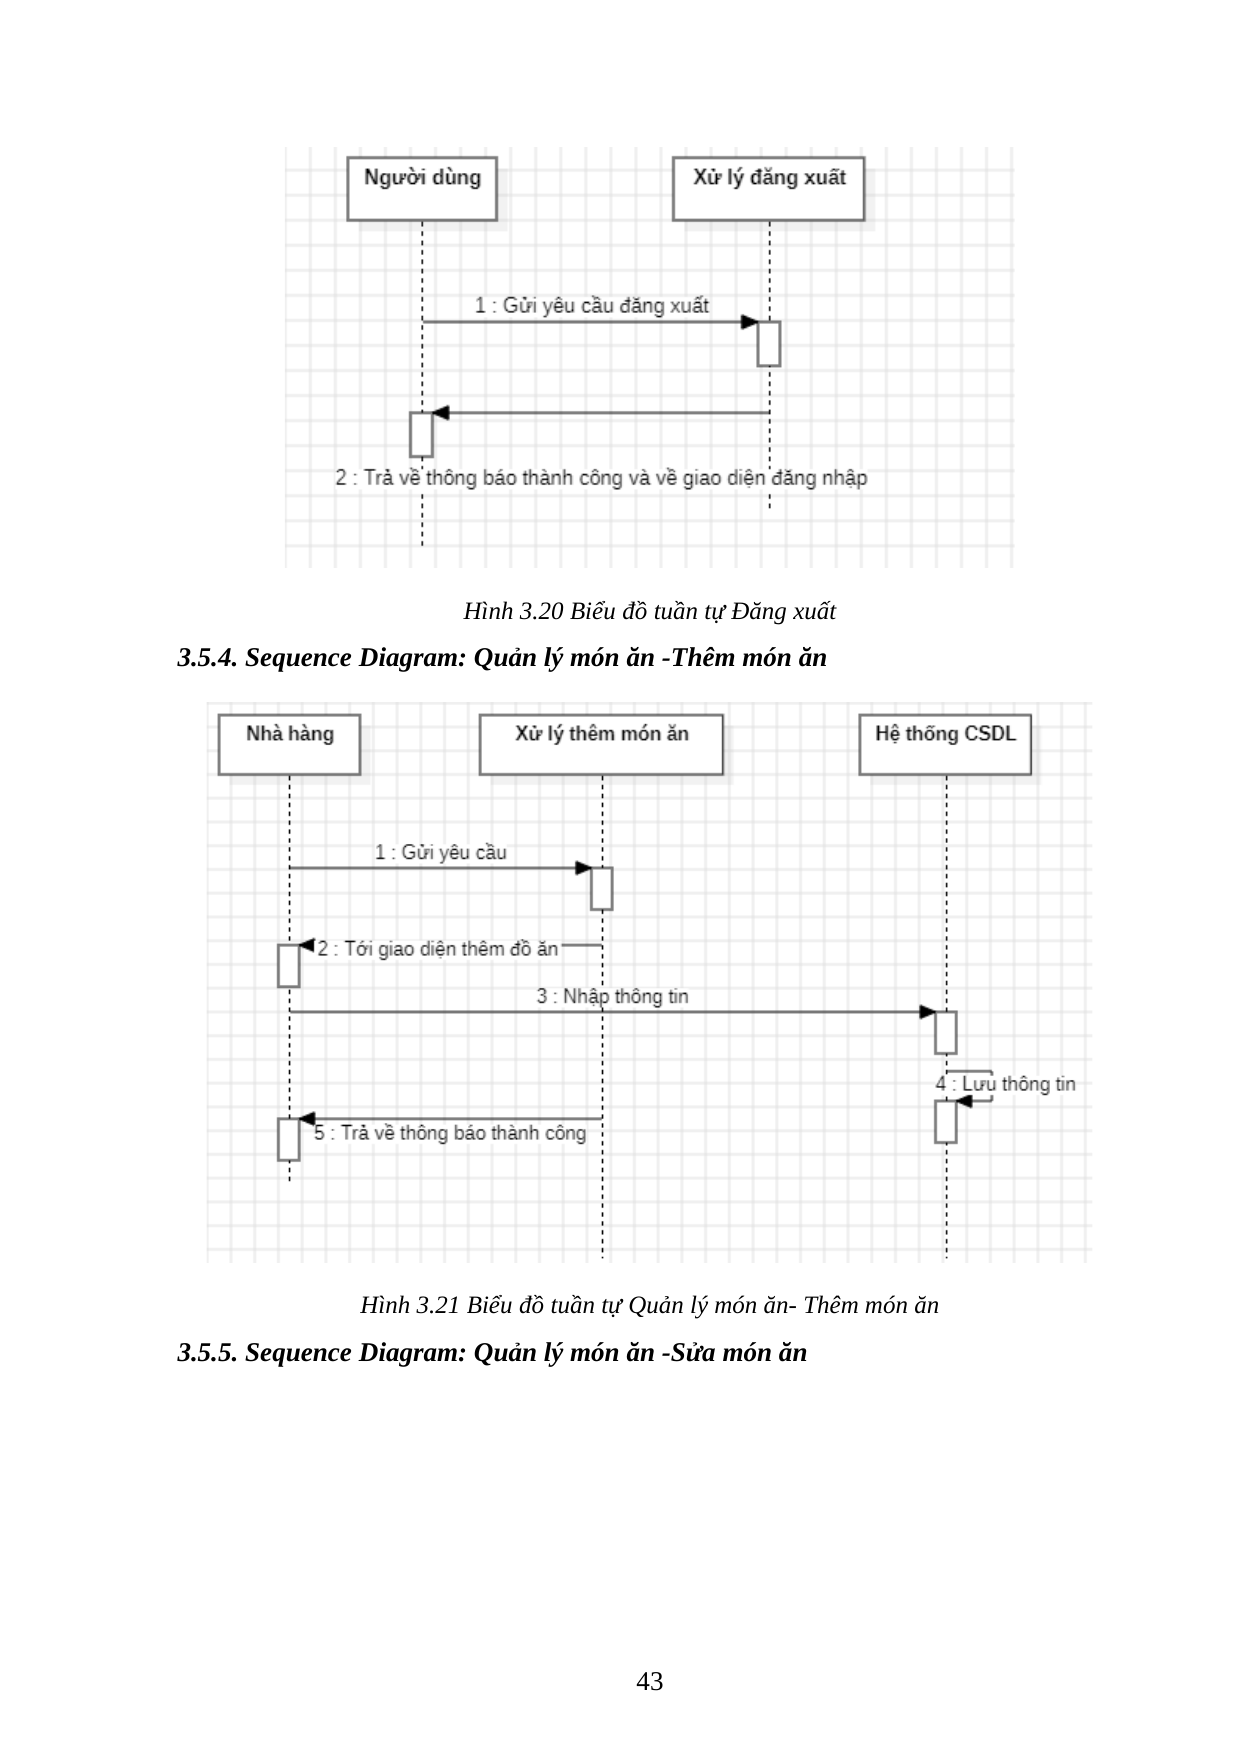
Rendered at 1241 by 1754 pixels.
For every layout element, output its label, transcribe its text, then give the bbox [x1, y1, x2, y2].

text Hình 3.21 Biểu đồ tuần tự Quản lý món ăn- Thêm món ăn [177, 1290, 1122, 1319]
subtitle 3.5.4. Sequence Diagram: Quản lý món ăn -Thêm món ăn [177, 642, 1122, 673]
picture [206, 702, 1093, 1263]
picture [284, 147, 1015, 568]
text Hình 3.20 Biểu đồ tuần tự Đăng xuất [177, 596, 1122, 625]
subtitle 3.5.5. Sequence Diagram: Quản lý món ăn -Sửa món ăn [177, 1336, 1122, 1367]
